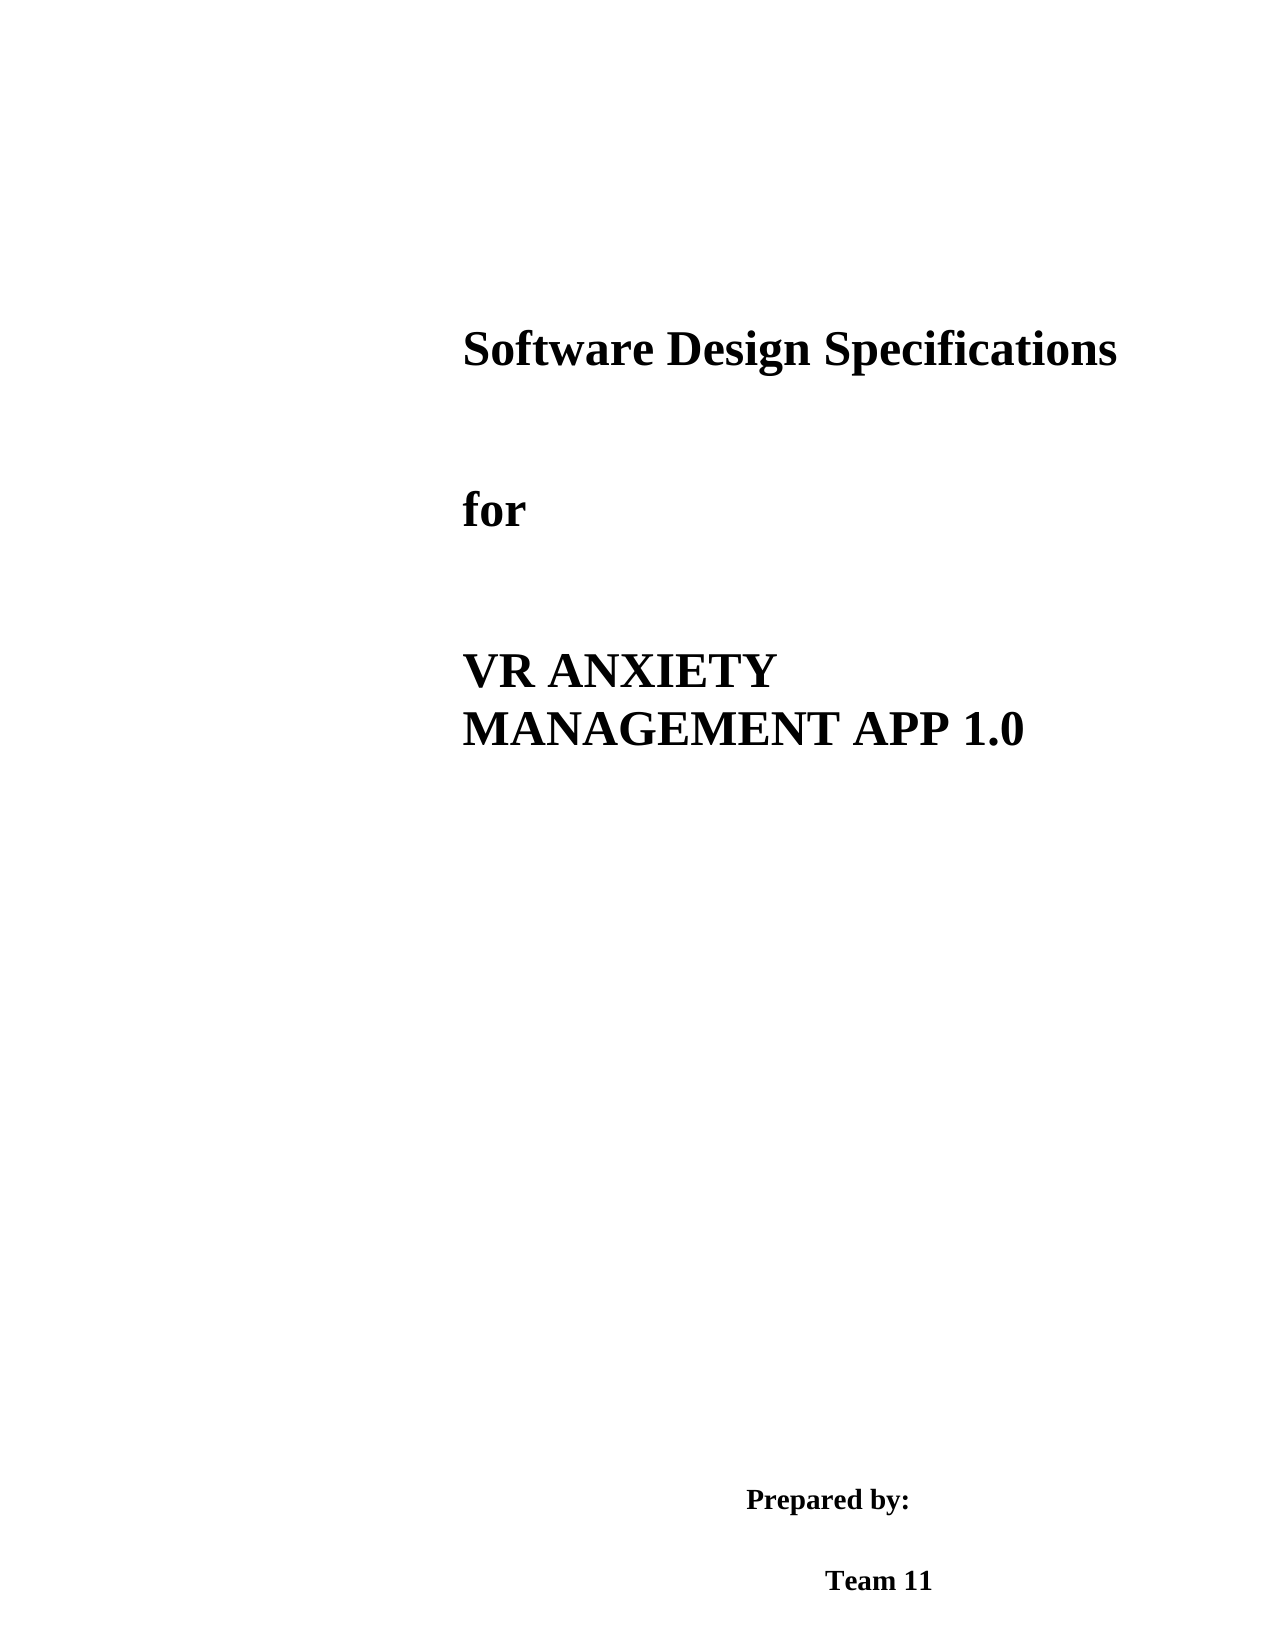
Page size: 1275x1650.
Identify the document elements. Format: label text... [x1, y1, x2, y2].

text Software Design Specifications [462, 319, 1125, 376]
text for [462, 479, 1125, 537]
text Prepared by: [150, 1482, 910, 1515]
text Team 11 [825, 1563, 1125, 1597]
text VR ANXIETY MANAGEMENT APP 1.0 [462, 641, 1125, 756]
